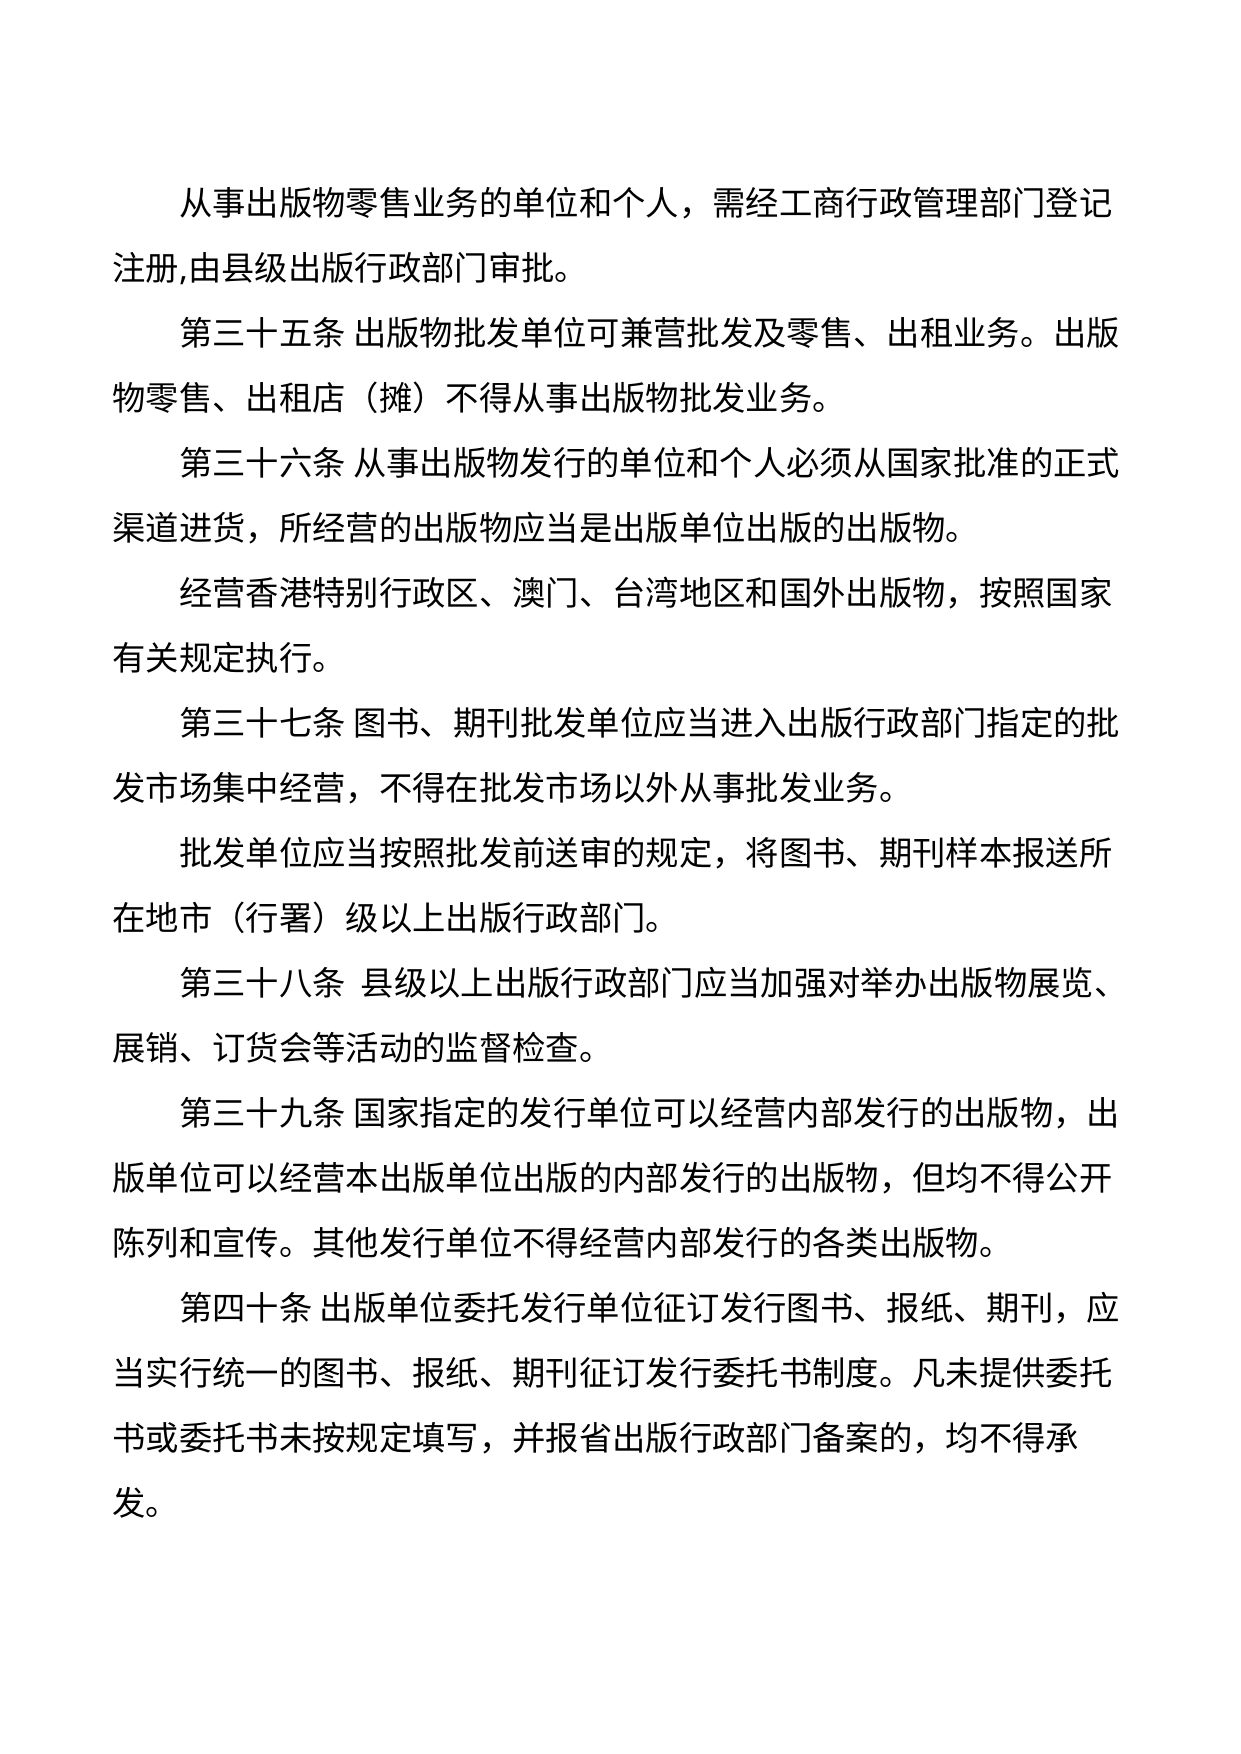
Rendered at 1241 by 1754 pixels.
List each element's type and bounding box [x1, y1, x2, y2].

table_header [112, 162, 1128, 1533]
